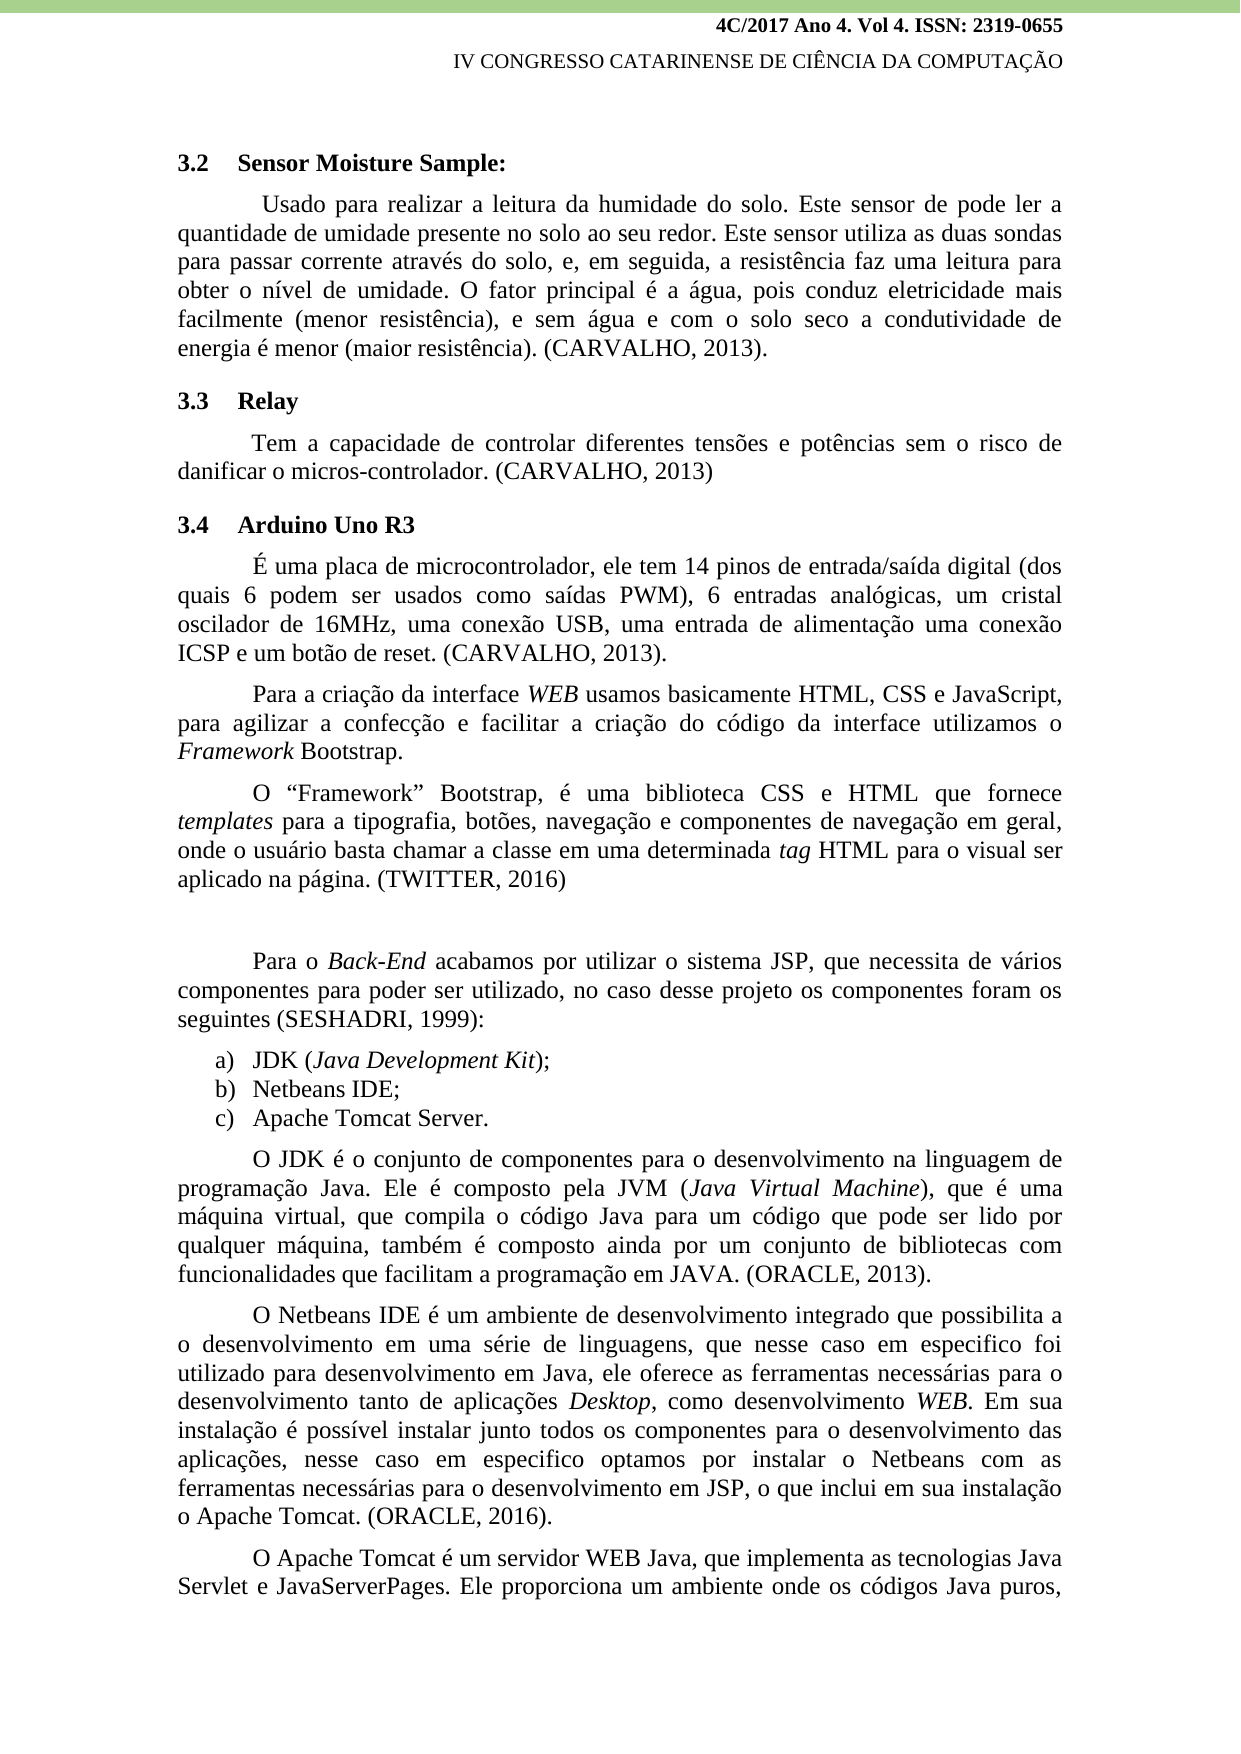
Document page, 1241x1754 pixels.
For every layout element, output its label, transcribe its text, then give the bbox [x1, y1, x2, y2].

text É uma placa de microcontrolador, ele tem 14 pinos de entrada/saída digital (dos quais 6 podem ser usados como saídas PWM), 6 entradas analógicas, um cristal oscilador de 16MHz, uma conexão USB, uma entrada de alimentação uma conexão ICSP e um botão de reset. (CARVALHO, 2013). [177, 551, 1063, 666]
text Usado para realizar a leitura da humidade do solo. Este sensor de pode ler a quantidade de umidade presente no solo ao seu redor. Este sensor utiliza as duas sondas para passar corrente através do solo, e, em seguida, a resistência faz uma leitura para obter o nível de umidade. O fator principal é a água, pois conduz eletricidade mais facilmente (menor resistência), e sem água e com o solo seco a condutividade de energia é menor (maior resistência). (CARVALHO, 2013). [177, 189, 1063, 361]
list Netbeans IDE; [215, 1074, 1063, 1103]
list Apache Tomcat Server. [215, 1103, 1063, 1131]
text O JDK é o conjunto de componentes para o desenvolvimento na linguagem de programação Java. Ele é composto pela JVM (Java Virtual Machine), que é uma máquina virtual, que compila o código Java para um código que pode ser lido por qualquer máquina, também é composto ainda por um conjunto de bibliotecas com funcionalidades que facilitam a programação em JAVA. (ORACLE, 2013). [177, 1144, 1063, 1288]
subtitle Arduino Uno R3 [177, 510, 1063, 539]
text Para o Back-End acabamos por utilizar o sistema JSP, que necessita de vários componentes para poder ser utilizado, no caso desse projeto os componentes foram os seguintes (SESHADRI, 1999): [177, 946, 1063, 1033]
text O Netbeans IDE é um ambiente de desenvolvimento integrado que possibilita a o desenvolvimento em uma série de linguagens, que nesse caso em especifico foi utilizado para desenvolvimento em Java, ele oferece as ferramentas necessárias para o desenvolvimento tanto de aplicações Desktop, como desenvolvimento WEB. Em sua instalação é possível instalar junto todos os componentes para o desenvolvimento das aplicações, nesse caso em especifico optamos por instalar o Netbeans com as ferramentas necessárias para o desenvolvimento em JSP, o que inclui em sua instalação o Apache Tomcat. (ORACLE, 2016). [177, 1300, 1063, 1530]
subtitle Sensor Moisture Sample: [177, 148, 1063, 176]
text Tem a capacidade de controlar diferentes tensões e potências sem o risco de danificar o micros-controlador. (CARVALHO, 2013) [177, 428, 1063, 485]
text Para a criação da interface WEB usamos basicamente HTML, CSS e JavaScript, para agilizar a confecção e facilitar a criação do código da interface utilizamos o Framework Bootstrap. [177, 679, 1063, 765]
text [177, 1543, 1063, 1600]
subtitle Relay [177, 386, 1063, 415]
text O “Framework” Bootstrap, é uma biblioteca CSS e HTML que fornece templates para a tipografia, botões, navegação e componentes de navegação em geral, onde o usuário basta chamar a classe em uma determinada tag HTML para o visual ser aplicado na página. (TWITTER, 2016) [177, 778, 1063, 893]
list JDK (Java Development Kit); [215, 1045, 1063, 1074]
